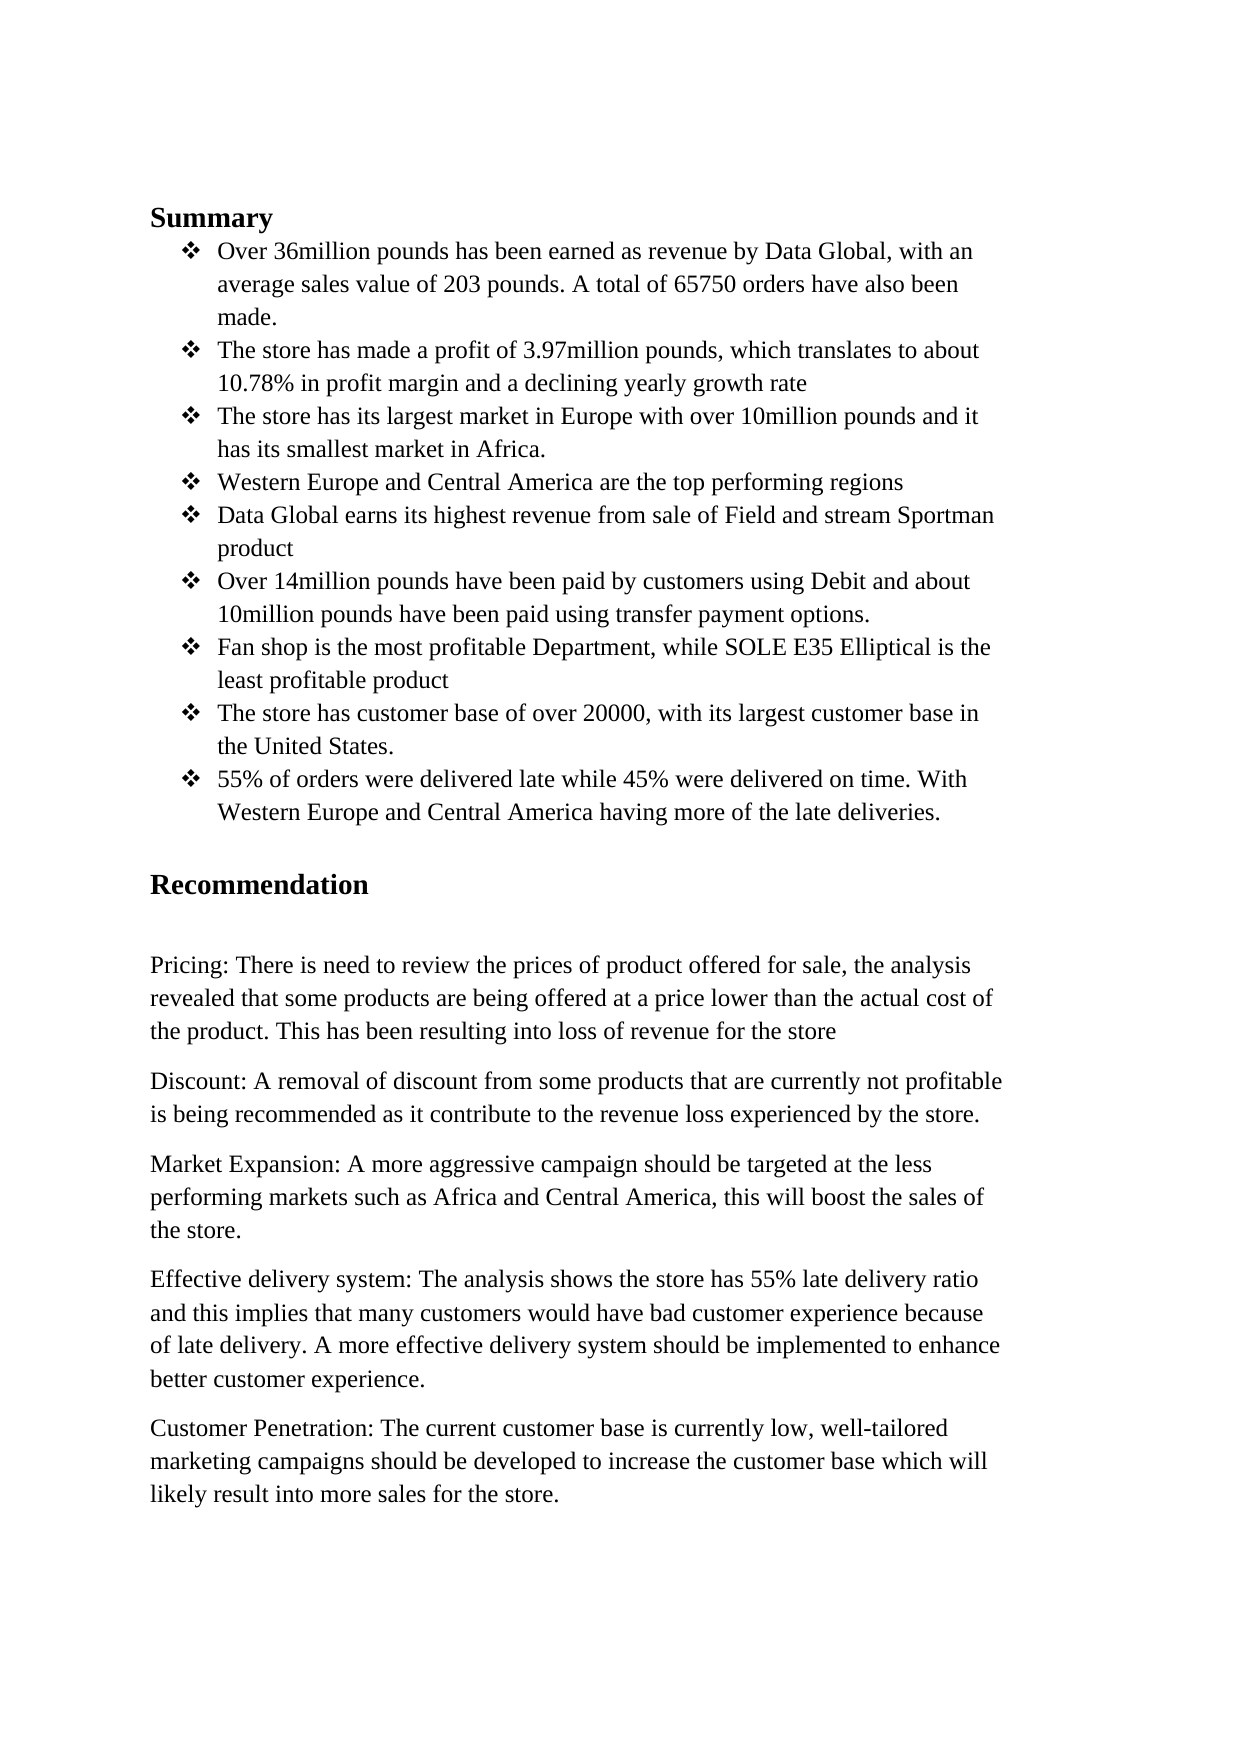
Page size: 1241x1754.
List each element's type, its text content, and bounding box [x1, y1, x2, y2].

text Discount: A removal of discount from some products that are currently not profitable is being recommended as it contribute to the revenue loss experienced by the store. [150, 1066, 1003, 1128]
subtitle Recommendation [150, 867, 1090, 901]
list Fan shop is the most profitable Department, while SOLE E35 Elliptical is the least profitable product [179, 632, 1003, 694]
text Pricing: There is need to review the prices of product offered for sale, the analysis revealed that some products are being offered at a price lower than the actual cost of the product. This has been resulting into loss of revenue for the store [150, 950, 1003, 1045]
list The store has made a profit of 3.97million pounds, which translates to about 10.78% in profit margin and a declining yearly growth rate [179, 335, 1003, 397]
list 55% of orders were delivered late while 45% were delivered on time. With Western Europe and Central America having more of the late deliveries. [179, 764, 1003, 826]
list Western Europe and Central America are the top performing regions [179, 467, 1003, 496]
text Market Expansion: A more aggressive campaign should be targeted at the less performing markets such as Africa and Central America, this will boost the sales of the store. [150, 1149, 1003, 1244]
list Over 36million pounds has been earned as revenue by Data Global, with an average sales value of 203 pounds. A total of 65750 orders have also been made. [179, 236, 1003, 331]
list The store has its largest market in Europe with over 10million pounds and it has its smallest market in Africa. [179, 401, 1003, 463]
subtitle Summary [150, 200, 1090, 233]
text Customer Penetration: The current customer base is currently low, well-tailored marketing campaigns should be developed to increase the customer base which will likely result into more sales for the store. [150, 1413, 1003, 1508]
list The store has customer base of over 20000, with its largest customer base in the United States. [179, 698, 1003, 760]
list Data Global earns its highest revenue from sale of Field and stream Sportman product [179, 500, 1003, 562]
text Effective delivery system: The analysis shows the store has 55% late delivery ratio and this implies that many customers would have bad customer experience because of late delivery. A more effective delivery system should be implemented to enhance better customer experience. [150, 1264, 1003, 1392]
list Over 14million pounds have been paid by customers using Debit and about 10million pounds have been paid using transfer payment options. [179, 566, 1003, 628]
